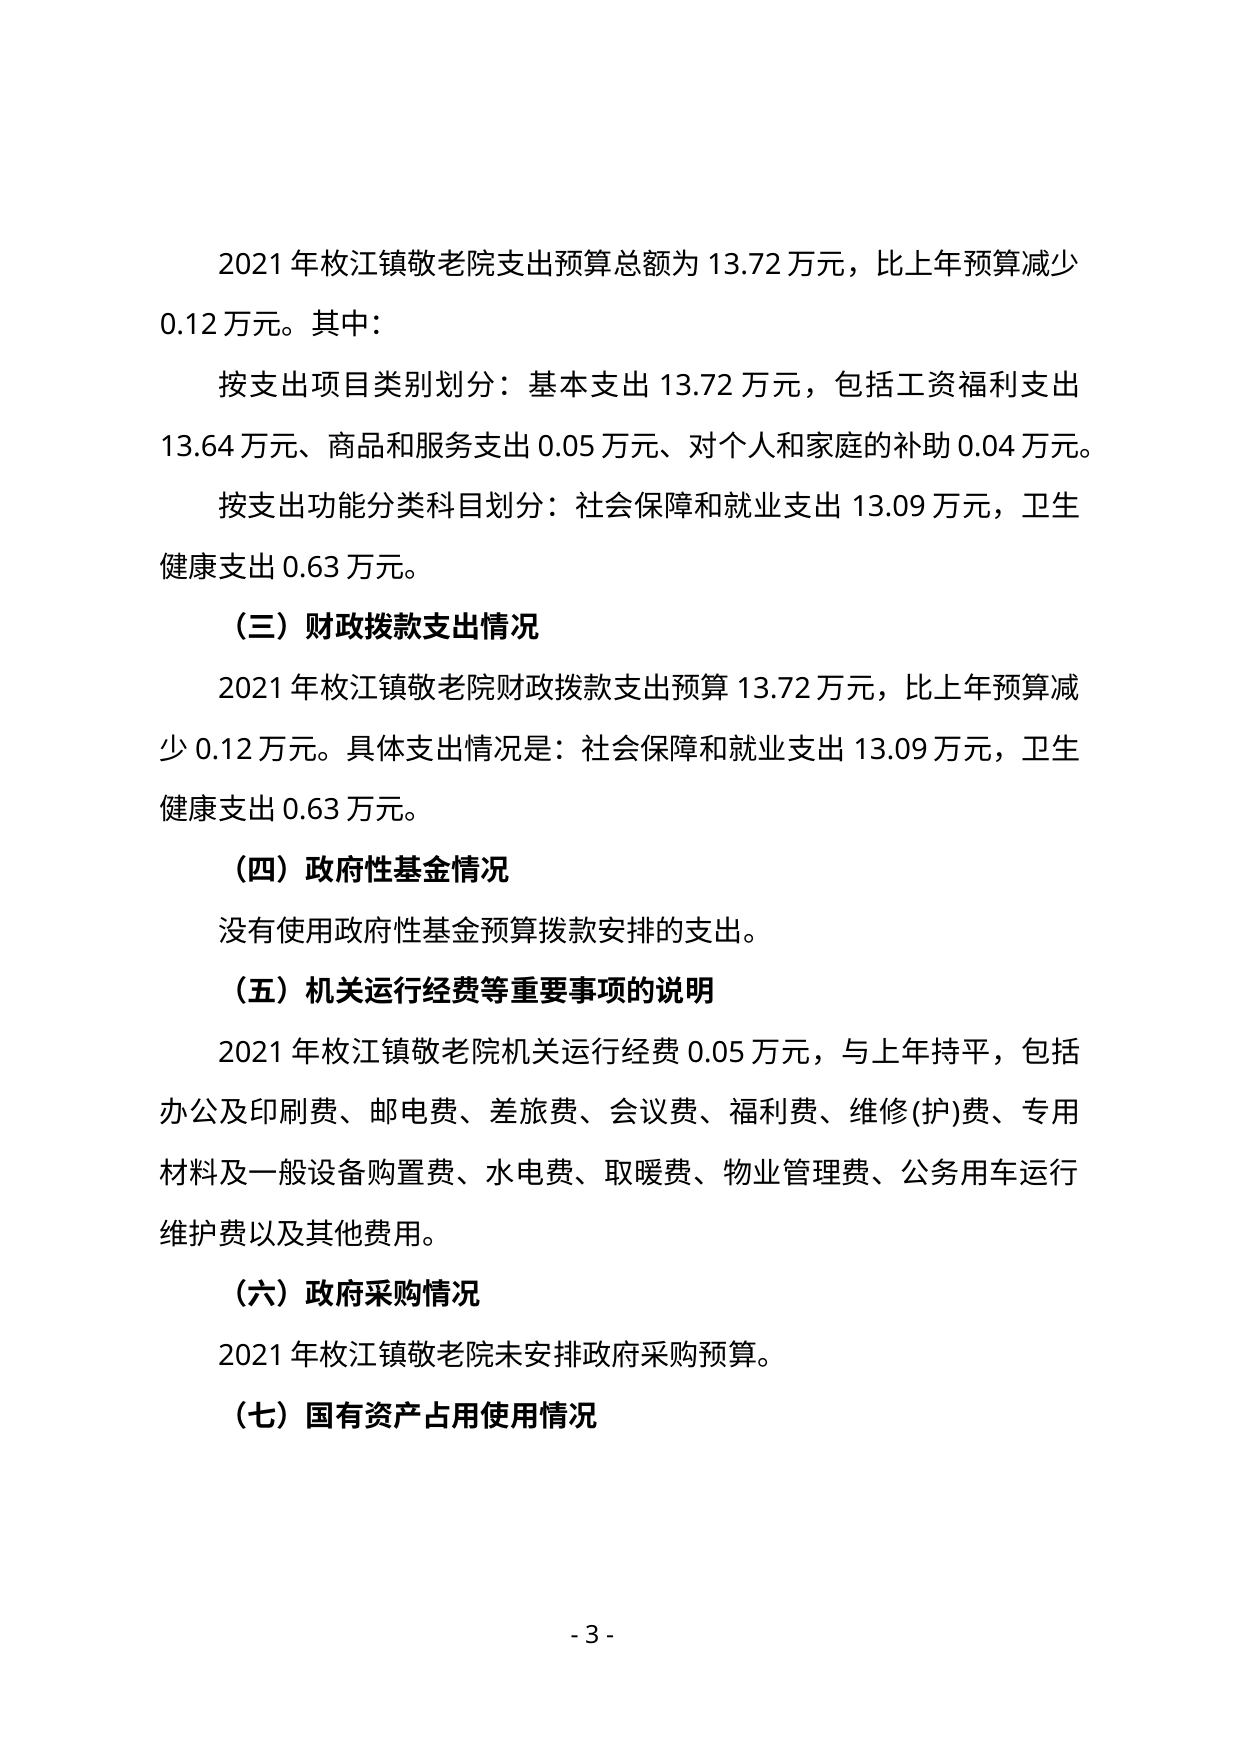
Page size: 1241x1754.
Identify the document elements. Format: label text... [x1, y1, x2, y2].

text （五）机关运行经费等重要事项的说明 [159, 959, 1081, 1019]
text 2021年枚江镇敬老院财政拨款支出预算13.72万元，比上年预算减少0.12万元。具体支出情况是：社会保障和就业支出13.09万元，卫生健康支出0.63万元。 [159, 656, 1081, 837]
text （四）政府性基金情况 [159, 837, 1081, 898]
text 2021年枚江镇敬老院机关运行经费0.05万元，与上年持平，包括办公及印刷费、邮电费、差旅费、会议费、福利费、维修(护)费、专用材料及一般设备购置费、水电费、取暖费、物业管理费、公务用车运行维护费以及其他费用。 [159, 1019, 1081, 1262]
text 按支出功能分类科目划分：社会保障和就业支出13.09万元，卫生健康支出0.63万元。 [159, 474, 1081, 595]
text 2021年枚江镇敬老院未安排政府采购预算。 [159, 1322, 1081, 1383]
text （七）国有资产占用使用情况 [159, 1383, 1081, 1444]
text 2021年枚江镇敬老院支出预算总额为13.72万元，比上年预算减少0.12万元。其中： [159, 231, 1081, 352]
text 没有使用政府性基金预算拨款安排的支出。 [159, 898, 1081, 959]
text （六）政府采购情况 [159, 1262, 1081, 1322]
text （三）财政拨款支出情况 [159, 595, 1081, 656]
text 按支出项目类别划分：基本支出13.72万元，包括工资福利支出13.64万元、商品和服务支出0.05万元、对个人和家庭的补助0.04万元。 [159, 352, 1081, 474]
